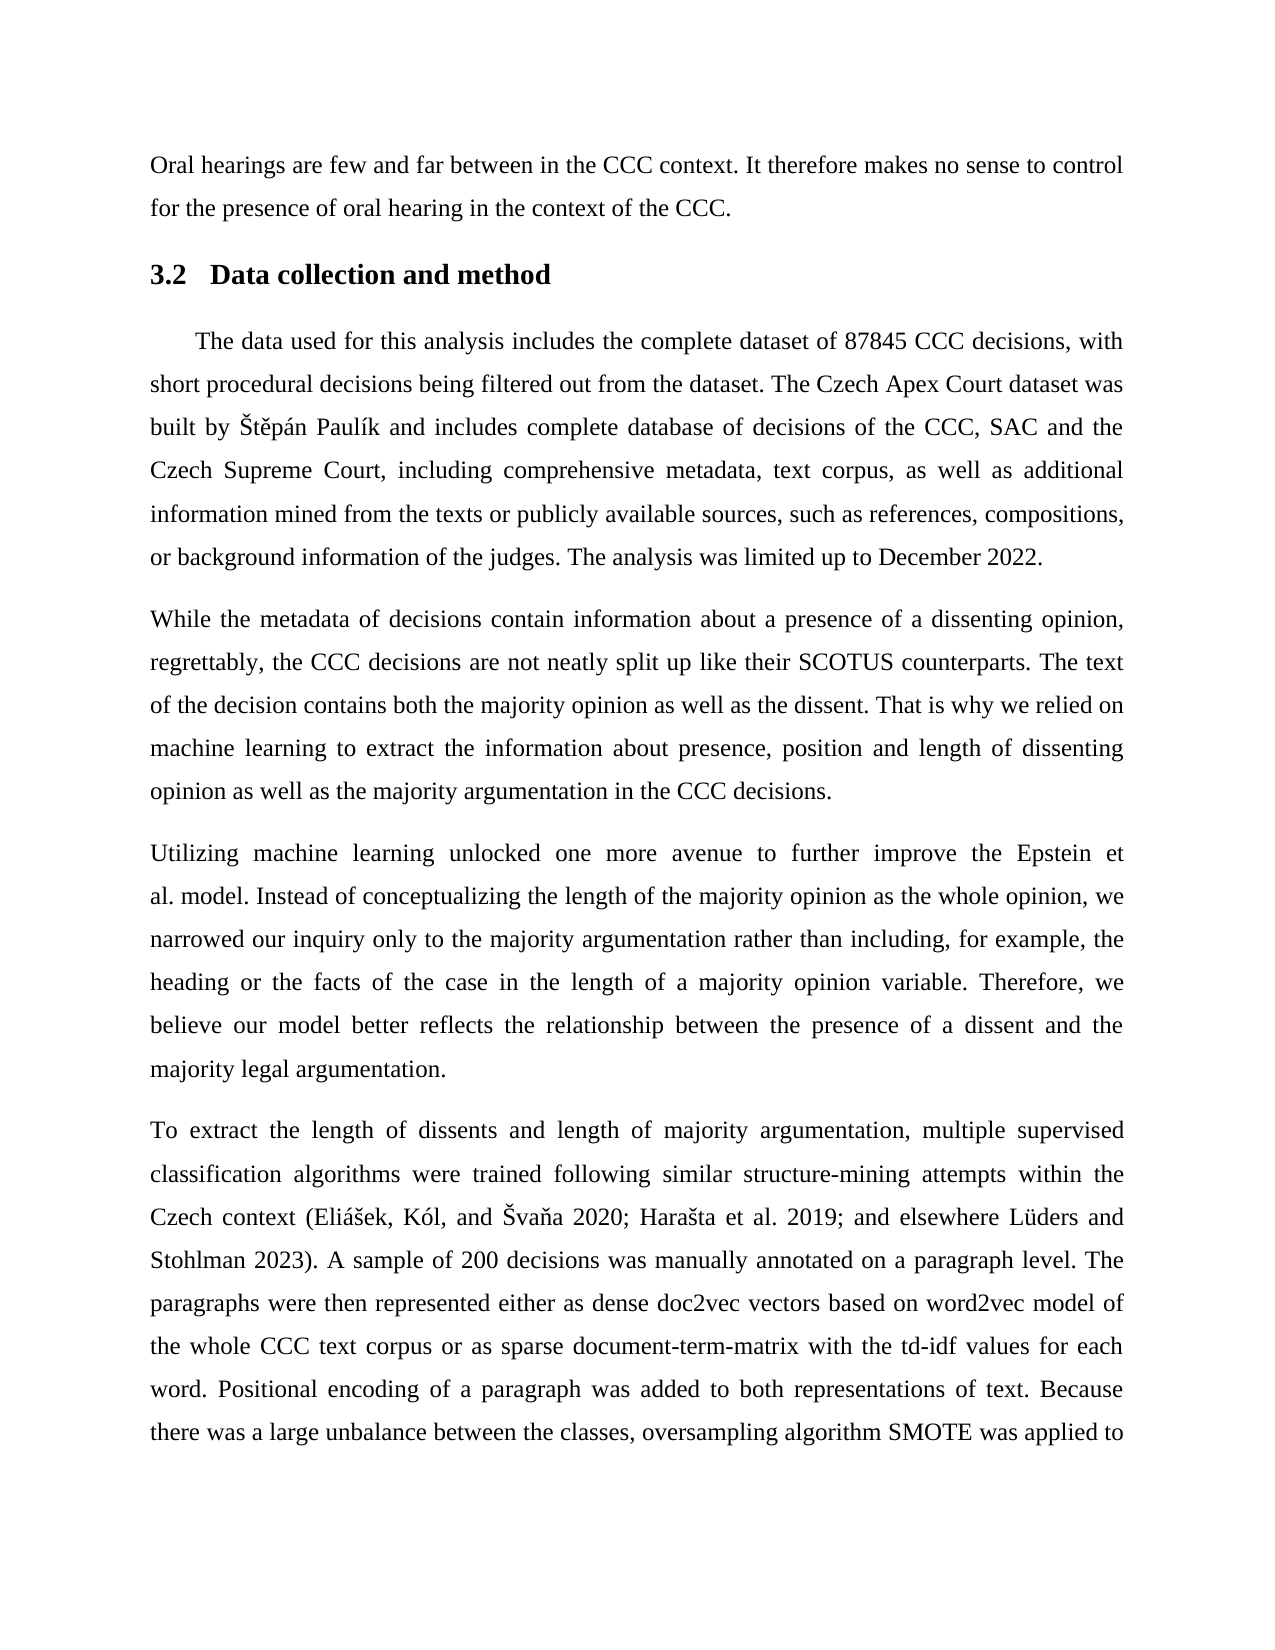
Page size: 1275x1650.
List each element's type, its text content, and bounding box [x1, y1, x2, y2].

text Utilizing machine learning unlocked one more avenue to further improve the Epstein et al. model. Instead of conceptualizing the length of the majority opinion as the whole opinion, we narrowed our inquiry only to the majority argumentation rather than including, for example, the heading or the facts of the case in the length of a majority opinion variable. Therefore, we believe our model better reflects the relationship between the presence of a dissent and the majority legal argumentation. [150, 838, 1125, 1082]
subtitle Data collection and method [150, 257, 1125, 291]
text While the metadata of decisions contain information about a presence of a dissenting opinion, regrettably, the CCC decisions are not neatly split up like their SCOTUS counterparts. The text of the decision contains both the majority opinion as well as the dissent. That is why we relied on machine learning to extract the information about presence, position and length of dissenting opinion as well as the majority argumentation in the CCC decisions. [150, 604, 1125, 805]
text The data used for this analysis includes the complete dataset of 87845 CCC decisions, with short procedural decisions being filtered out from the dataset. The Czech Apex Court dataset was built by Štěpán Paulík and includes complete database of decisions of the CCC, SAC and the Czech Supreme Court, including comprehensive metadata, text corpus, as well as additional information mined from the texts or publicly available sources, such as references, compositions, or background information of the judges. The analysis was limited up to December 2022. [150, 326, 1125, 571]
